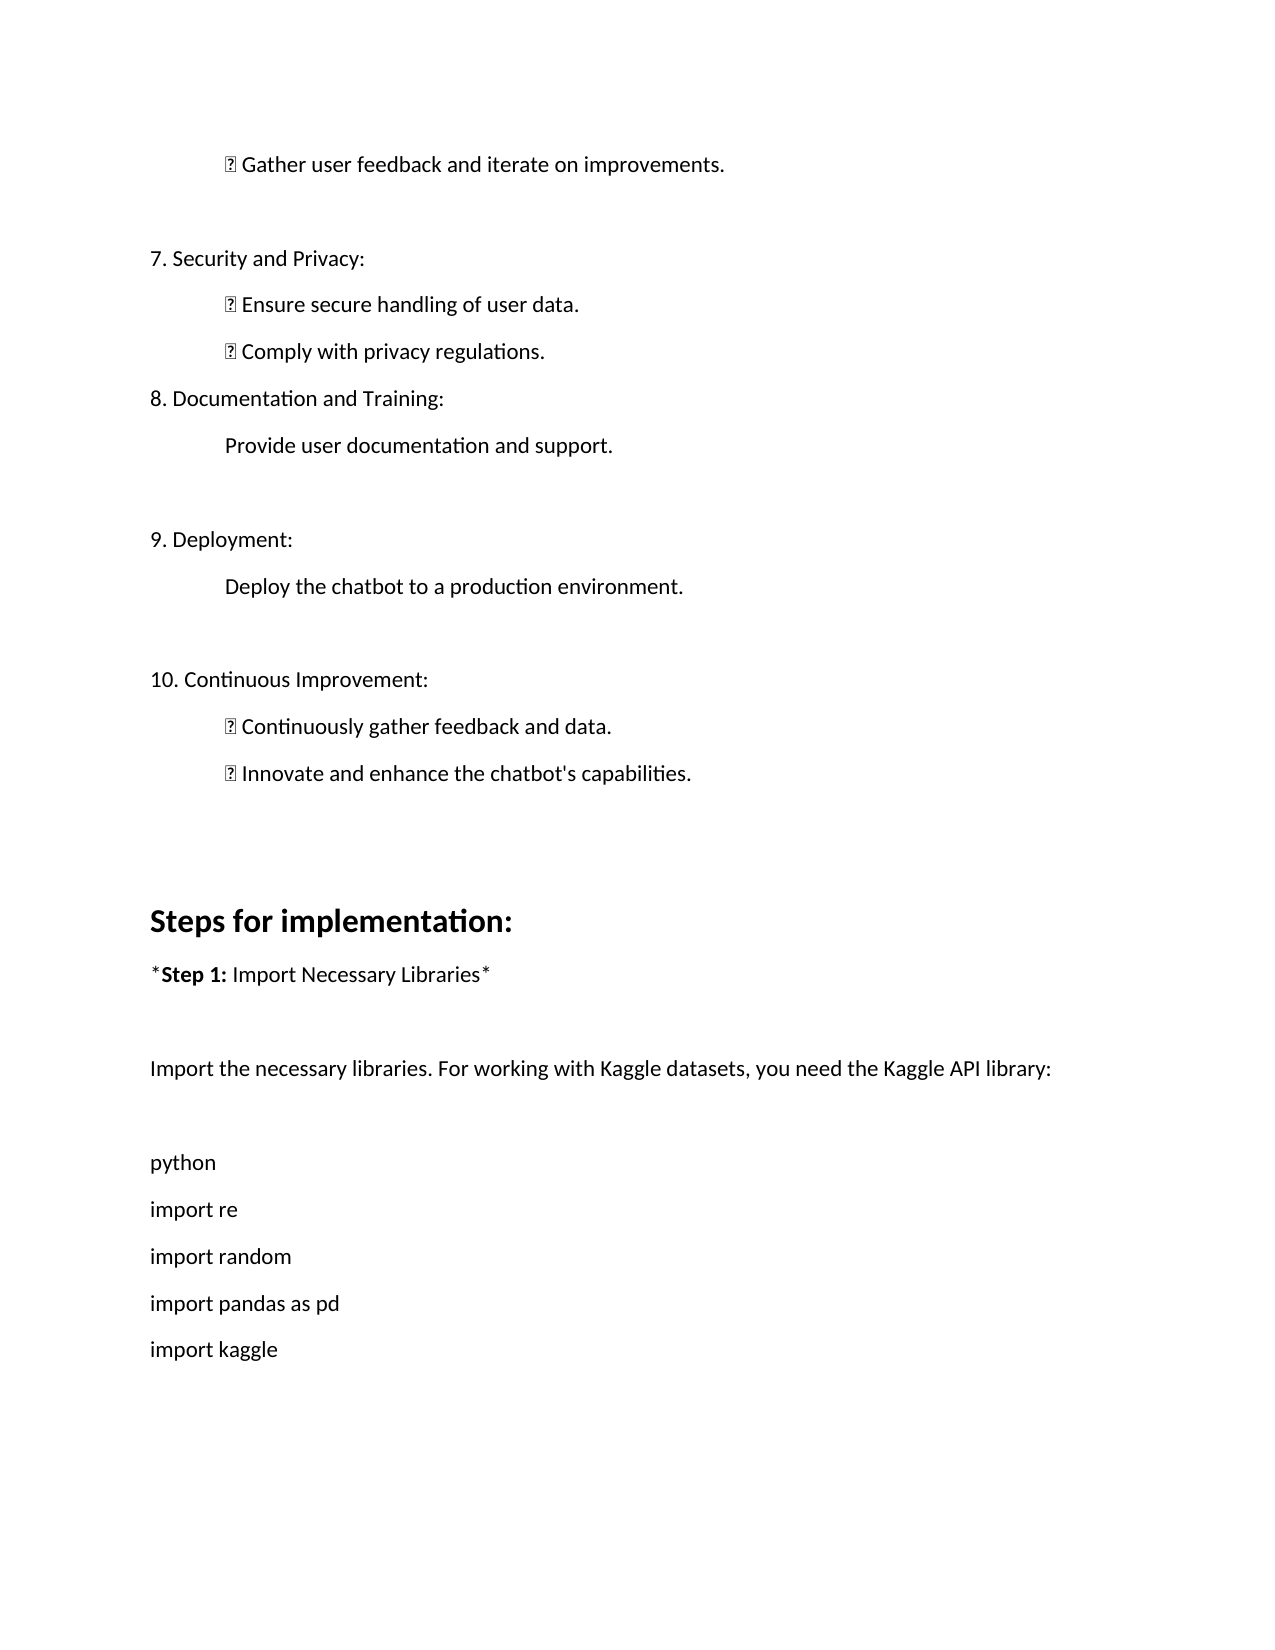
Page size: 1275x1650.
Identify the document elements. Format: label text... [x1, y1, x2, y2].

text  Innovate and enhance the chatbot's capabilities. [225, 759, 1125, 787]
text import random [150, 1242, 1125, 1270]
text 10. Continuous Improvement: [150, 666, 1125, 694]
text python [150, 1148, 1125, 1176]
text 7. Security and Privacy: [150, 244, 1125, 272]
text  Gather user feedback and iterate on improvements. [225, 150, 1125, 178]
text import pandas as pd [150, 1289, 1125, 1317]
text import re [150, 1195, 1125, 1223]
text import kaggle [150, 1336, 1125, 1364]
text 9. Deployment: [150, 525, 1125, 553]
text  Comply with privacy regulations. [225, 337, 1125, 366]
text Provide user documentation and support. [150, 431, 1125, 459]
text 8. Documentation and Training: [150, 384, 1125, 412]
text  Continuously gather feedback and data. [225, 712, 1125, 741]
text Steps for implementation: [150, 900, 1125, 941]
text Import the necessary libraries. For working with Kaggle datasets, you need the Kaggle API library: [150, 1054, 1125, 1082]
text *Step 1: Import Necessary Libraries* [150, 961, 1125, 989]
text  Ensure secure handling of user data. [225, 291, 1125, 319]
text Deploy the chatbot to a production environment. [150, 572, 1125, 600]
